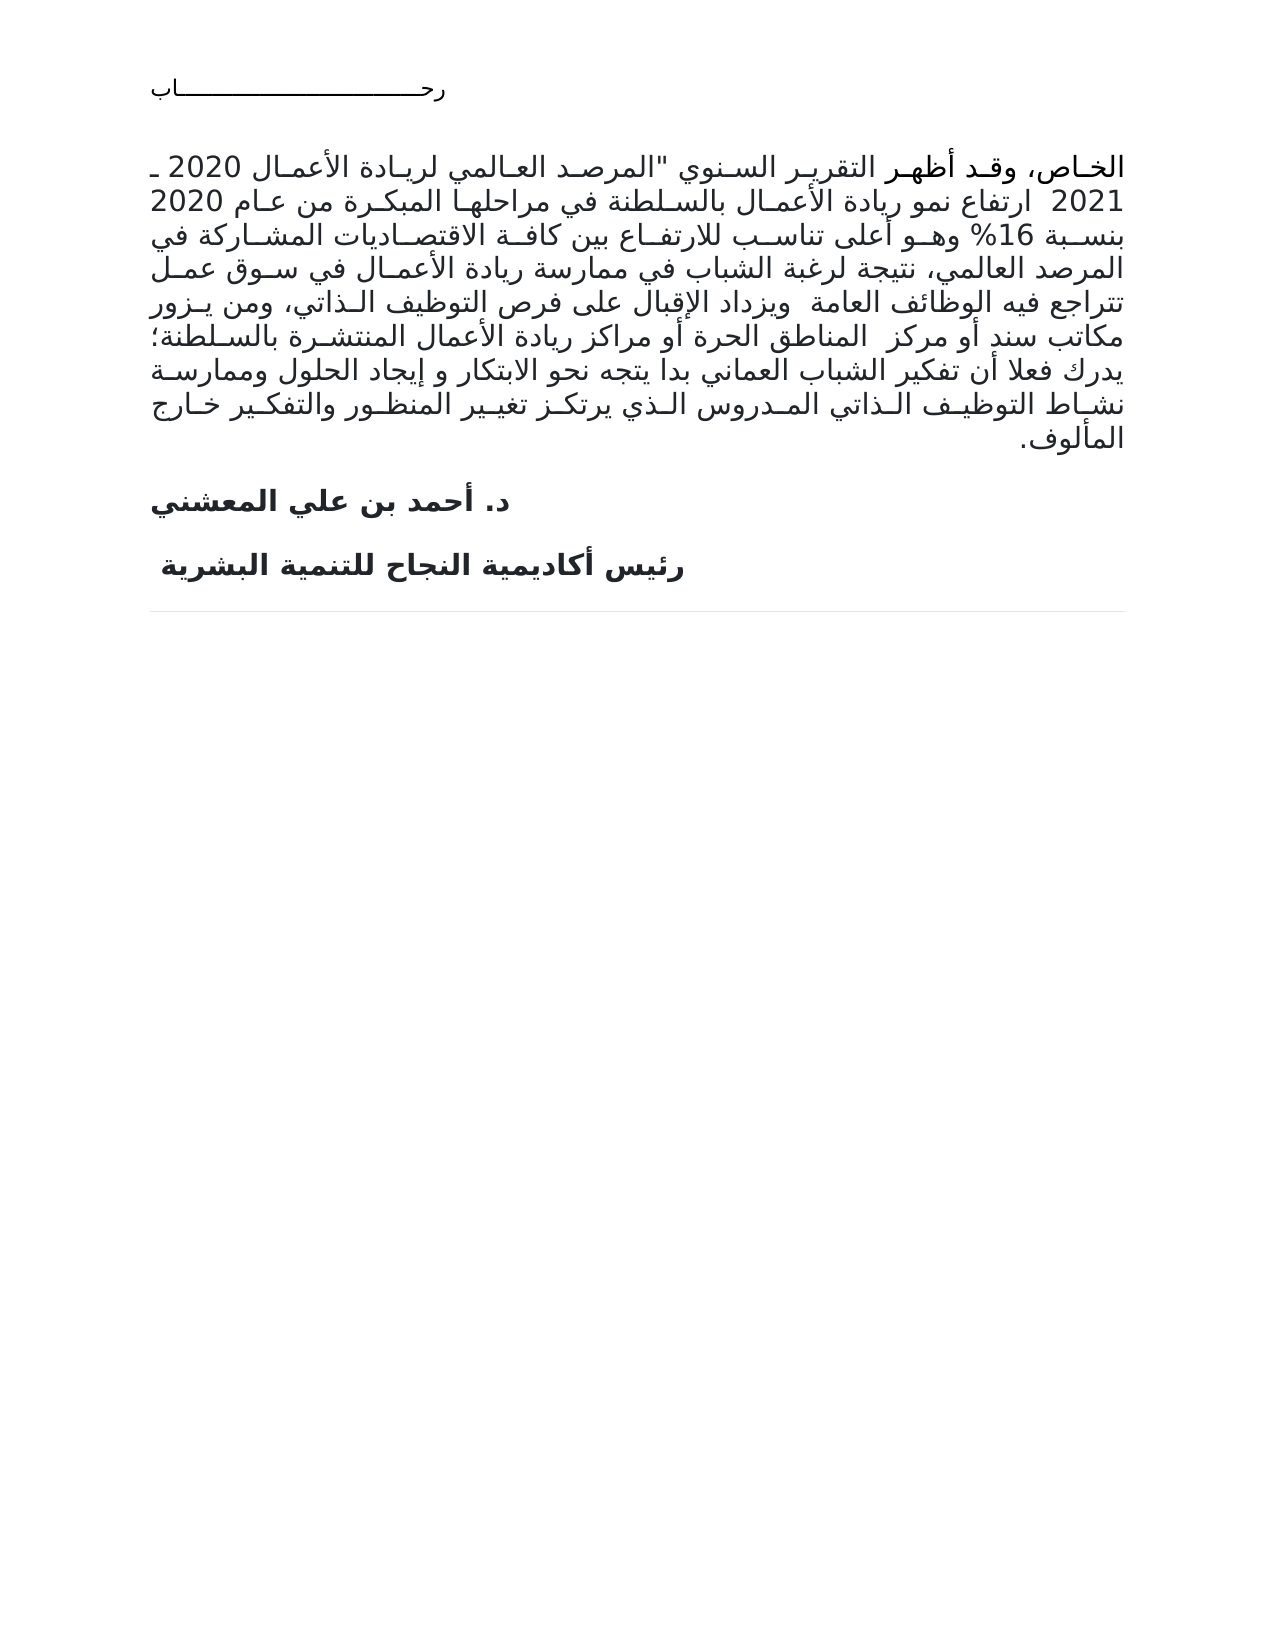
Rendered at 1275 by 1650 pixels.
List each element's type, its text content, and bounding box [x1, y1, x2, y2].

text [150, 150, 1125, 456]
text د. أحمد بن علي المعشني [150, 485, 1125, 519]
text رئيس أكاديمية النجاح للتنمية البشرية [150, 548, 1125, 582]
